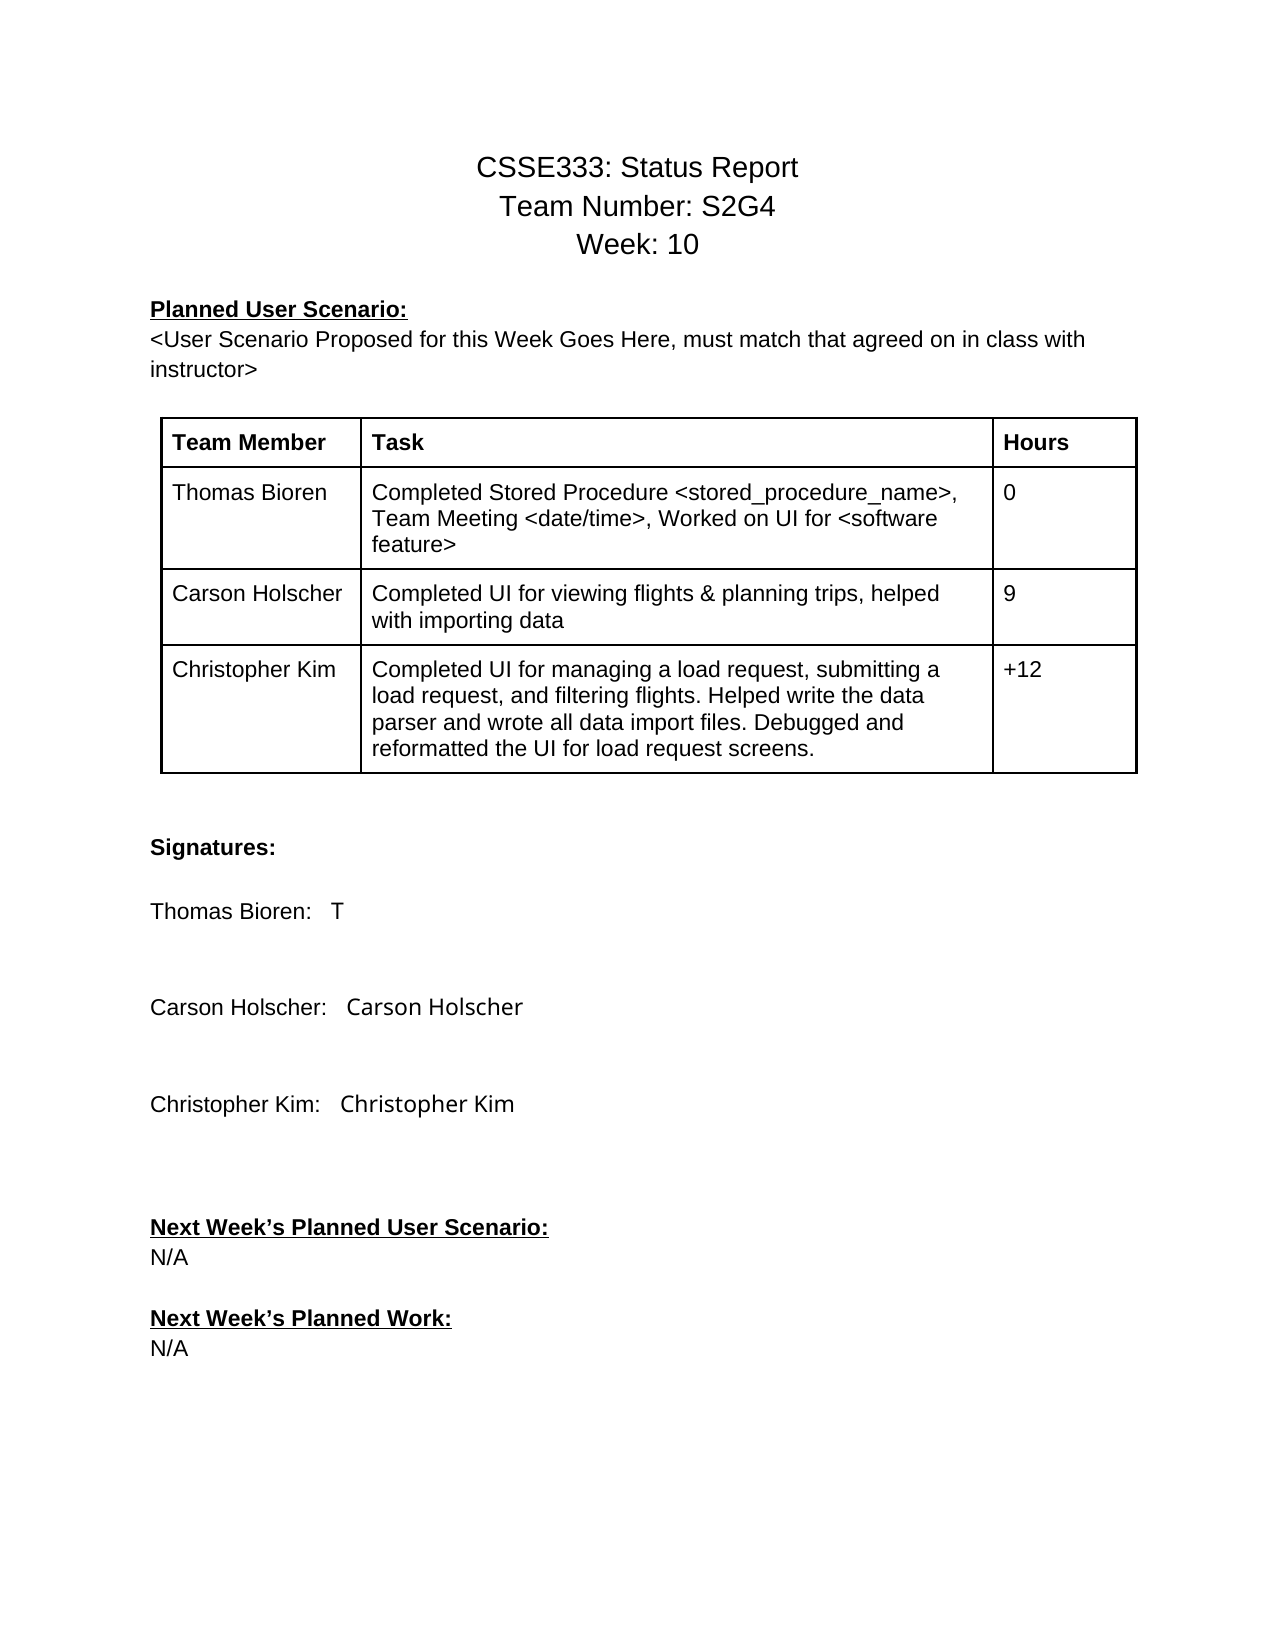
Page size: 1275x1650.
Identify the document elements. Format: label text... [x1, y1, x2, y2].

table_cell 0 [994, 468, 1135, 568]
text CSSE333: Status Report [150, 150, 1125, 183]
text Signatures: [150, 834, 1125, 861]
table_cell Completed Stored Procedure <stored_procedure_name>, Team Meeting <date/time>, Worked on UI for <software feature> [362, 468, 992, 568]
text Thomas Bioren: T [150, 895, 1125, 926]
table_cell Completed UI for managing a load request, submitting a load request, and filtering flights. Helped write the data parser and wrote all data import files. Debugged and reformatted the UI for load request screens. [362, 646, 992, 772]
text Next Week’s Planned User Scenario: [150, 1214, 1125, 1240]
text Team Number: S2G4 [150, 188, 1125, 222]
text N/A [150, 1335, 1125, 1361]
text Week: 10 [150, 227, 1125, 261]
table_header Hours [994, 419, 1135, 466]
table_cell +12 [994, 646, 1135, 772]
table_cell Completed UI for viewing flights & planning trips, helped with importing data [362, 570, 992, 643]
text Christopher Kim: Christopher Kim [150, 1087, 1125, 1119]
table_cell 9 [994, 570, 1135, 643]
text Carson Holscher: Carson Holscher [150, 991, 1125, 1022]
table_cell Thomas Bioren [163, 468, 360, 568]
table_header Team Member [163, 419, 360, 466]
text <User Scenario Proposed for this Week Goes Here, must match that agreed on in class with instructor> [150, 326, 1125, 383]
text Next Week’s Planned Work: [150, 1305, 1125, 1331]
text N/A [150, 1244, 1125, 1271]
table_cell Carson Holscher [163, 570, 360, 643]
text Planned User Scenario: [150, 296, 1125, 322]
table_header Task [362, 419, 992, 466]
table_cell Christopher Kim [163, 646, 360, 772]
